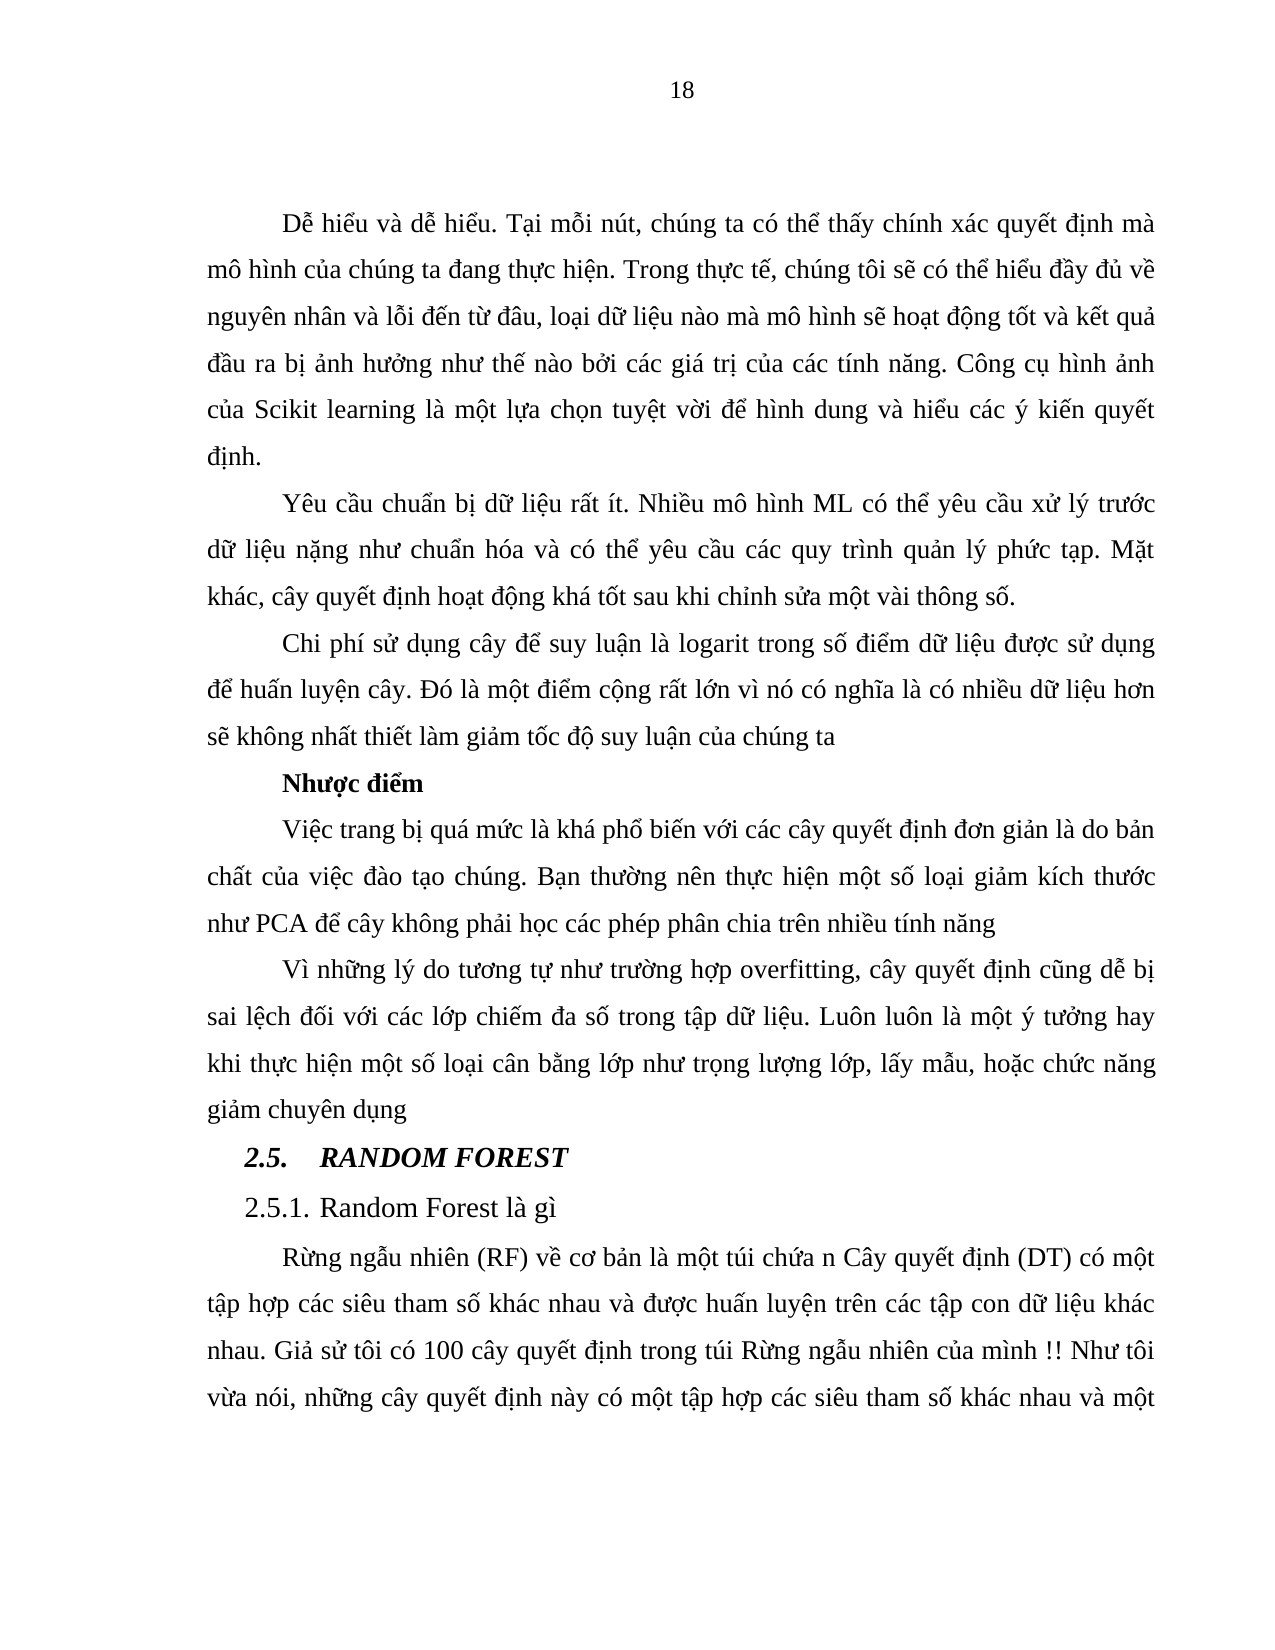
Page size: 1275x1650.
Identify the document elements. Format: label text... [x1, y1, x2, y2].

text Chi phí sử dụng cây để suy luận là logarit trong số điểm dữ liệu được sử dụng để huấn luyện cây. Đó là một điểm cộng rất lớn vì nó có nghĩa là có nhiều dữ liệu hơn sẽ không nhất thiết làm giảm tốc độ suy luận của chúng ta [207, 627, 1157, 751]
text Vì những lý do tương tự như trường hợp overfitting, cây quyết định cũng dễ bị sai lệch đối với các lớp chiếm đa số trong tập dữ liệu. Luôn luôn là một ý tưởng hay khi thực hiện một số loại cân bằng lớp như trọng lượng lớp, lấy mẫu, hoặc chức năng giảm chuyên dụng [207, 953, 1157, 1124]
list RANDOM FOREST [244, 1140, 1157, 1174]
text Việc trang bị quá mức là khá phổ biến với các cây quyết định đơn giản là do bản chất của việc đào tạo chúng. Bạn thường nên thực hiện một số loại giảm kích thước như PCA để cây không phải học các phép phân chia trên nhiều tính năng [207, 813, 1157, 938]
list Random Forest là gì [244, 1190, 1157, 1224]
text Nhược điểm [207, 767, 1157, 798]
text Yêu cầu chuẩn bị dữ liệu rất ít. Nhiều mô hình ML có thể yêu cầu xử lý trước dữ liệu nặng như chuẩn hóa và có thể yêu cầu các quy trình quản lý phức tạp. Mặt khác, cây quyết định hoạt động khá tốt sau khi chỉnh sửa một vài thông số. [207, 487, 1157, 611]
text Dễ hiểu và dễ hiểu. Tại mỗi nút, chúng ta có thể thấy chính xác quyết định mà mô hình của chúng ta đang thực hiện. Trong thực tế, chúng tôi sẽ có thể hiểu đầy đủ về nguyên nhân và lỗi đến từ đâu, loại dữ liệu nào mà mô hình sẽ hoạt động tốt và kết quả đầu ra bị ảnh hưởng như thế nào bởi các giá trị của các tính năng. Công cụ hình ảnh của Scikit learning là một lựa chọn tuyệt vời để hình dung và hiểu các ý kiến quyết định. [207, 207, 1157, 471]
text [207, 1241, 1157, 1412]
